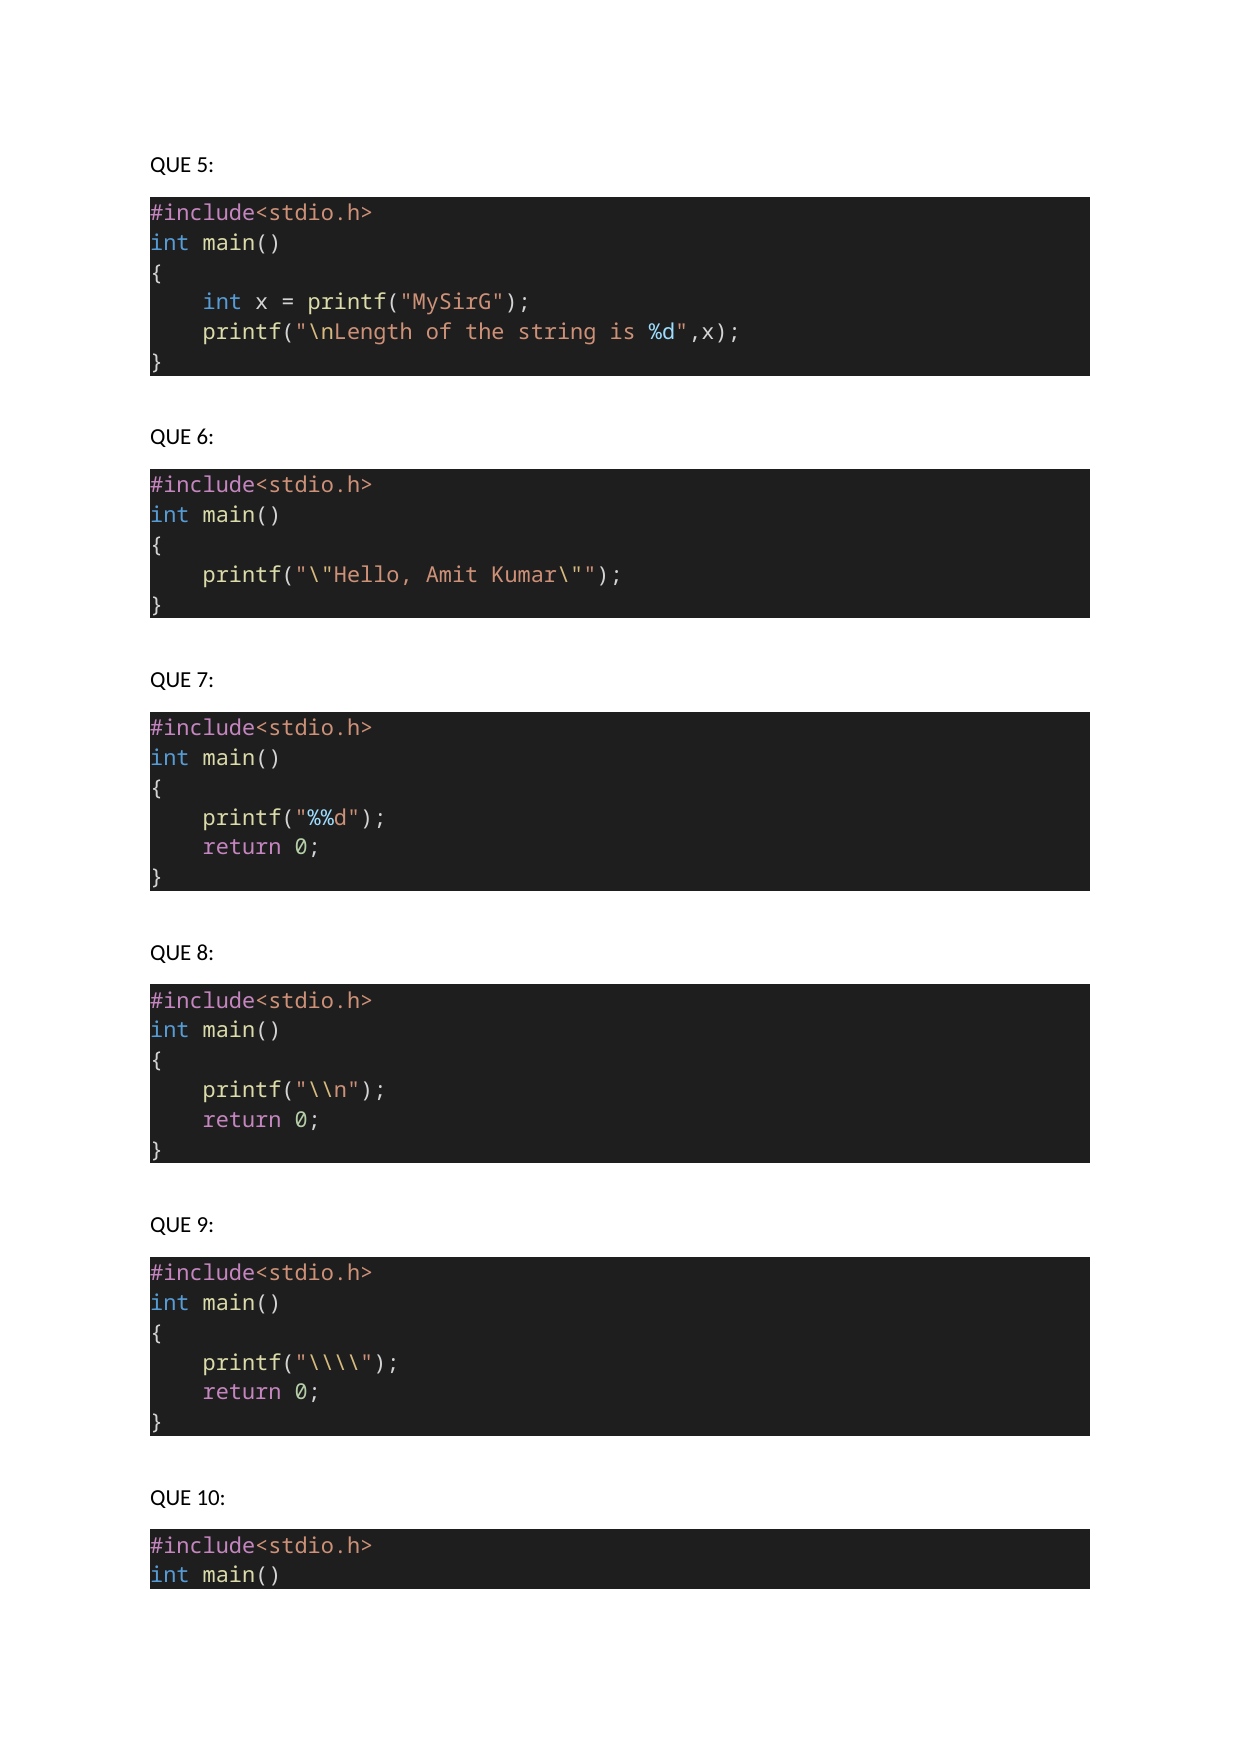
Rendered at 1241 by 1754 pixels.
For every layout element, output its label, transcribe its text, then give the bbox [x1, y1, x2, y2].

text #include<stdio.h> [150, 1529, 1090, 1559]
text { [150, 1317, 1090, 1346]
text QUE 6: [150, 422, 1090, 451]
text #include<stdio.h> [150, 197, 1090, 227]
text int x = printf("MySirG"); [150, 286, 1090, 316]
text { [150, 1044, 1090, 1074]
text printf("\nLength of the string is %d",x); [150, 316, 1090, 346]
text { [150, 529, 1090, 559]
text return 0; [150, 1104, 1090, 1133]
text int main() [150, 742, 1090, 772]
text QUE 7: [150, 665, 1090, 693]
text int main() [150, 1014, 1090, 1044]
text { [150, 256, 1090, 286]
text int main() [150, 1559, 1090, 1589]
text printf("\\\\"); [150, 1346, 1090, 1376]
text int main() [150, 1287, 1090, 1317]
text } [150, 588, 1090, 618]
text QUE 9: [150, 1210, 1090, 1238]
text } [150, 346, 1090, 376]
text QUE 8: [150, 938, 1090, 966]
text } [150, 1133, 1090, 1163]
text printf("\\n"); [150, 1074, 1090, 1104]
text printf("%%d"); [150, 801, 1090, 831]
text int main() [150, 227, 1090, 256]
text return 0; [150, 831, 1090, 861]
text return 0; [150, 1376, 1090, 1406]
text #include<stdio.h> [150, 984, 1090, 1014]
text } [150, 1406, 1090, 1436]
text { [150, 772, 1090, 801]
text #include<stdio.h> [150, 712, 1090, 742]
text QUE 10: [150, 1483, 1090, 1511]
text #include<stdio.h> [150, 469, 1090, 499]
text printf("\"Hello, Amit Kumar\""); [150, 559, 1090, 588]
text } [150, 861, 1090, 891]
text QUE 5: [150, 150, 1090, 178]
text #include<stdio.h> [150, 1257, 1090, 1287]
text int main() [150, 499, 1090, 529]
